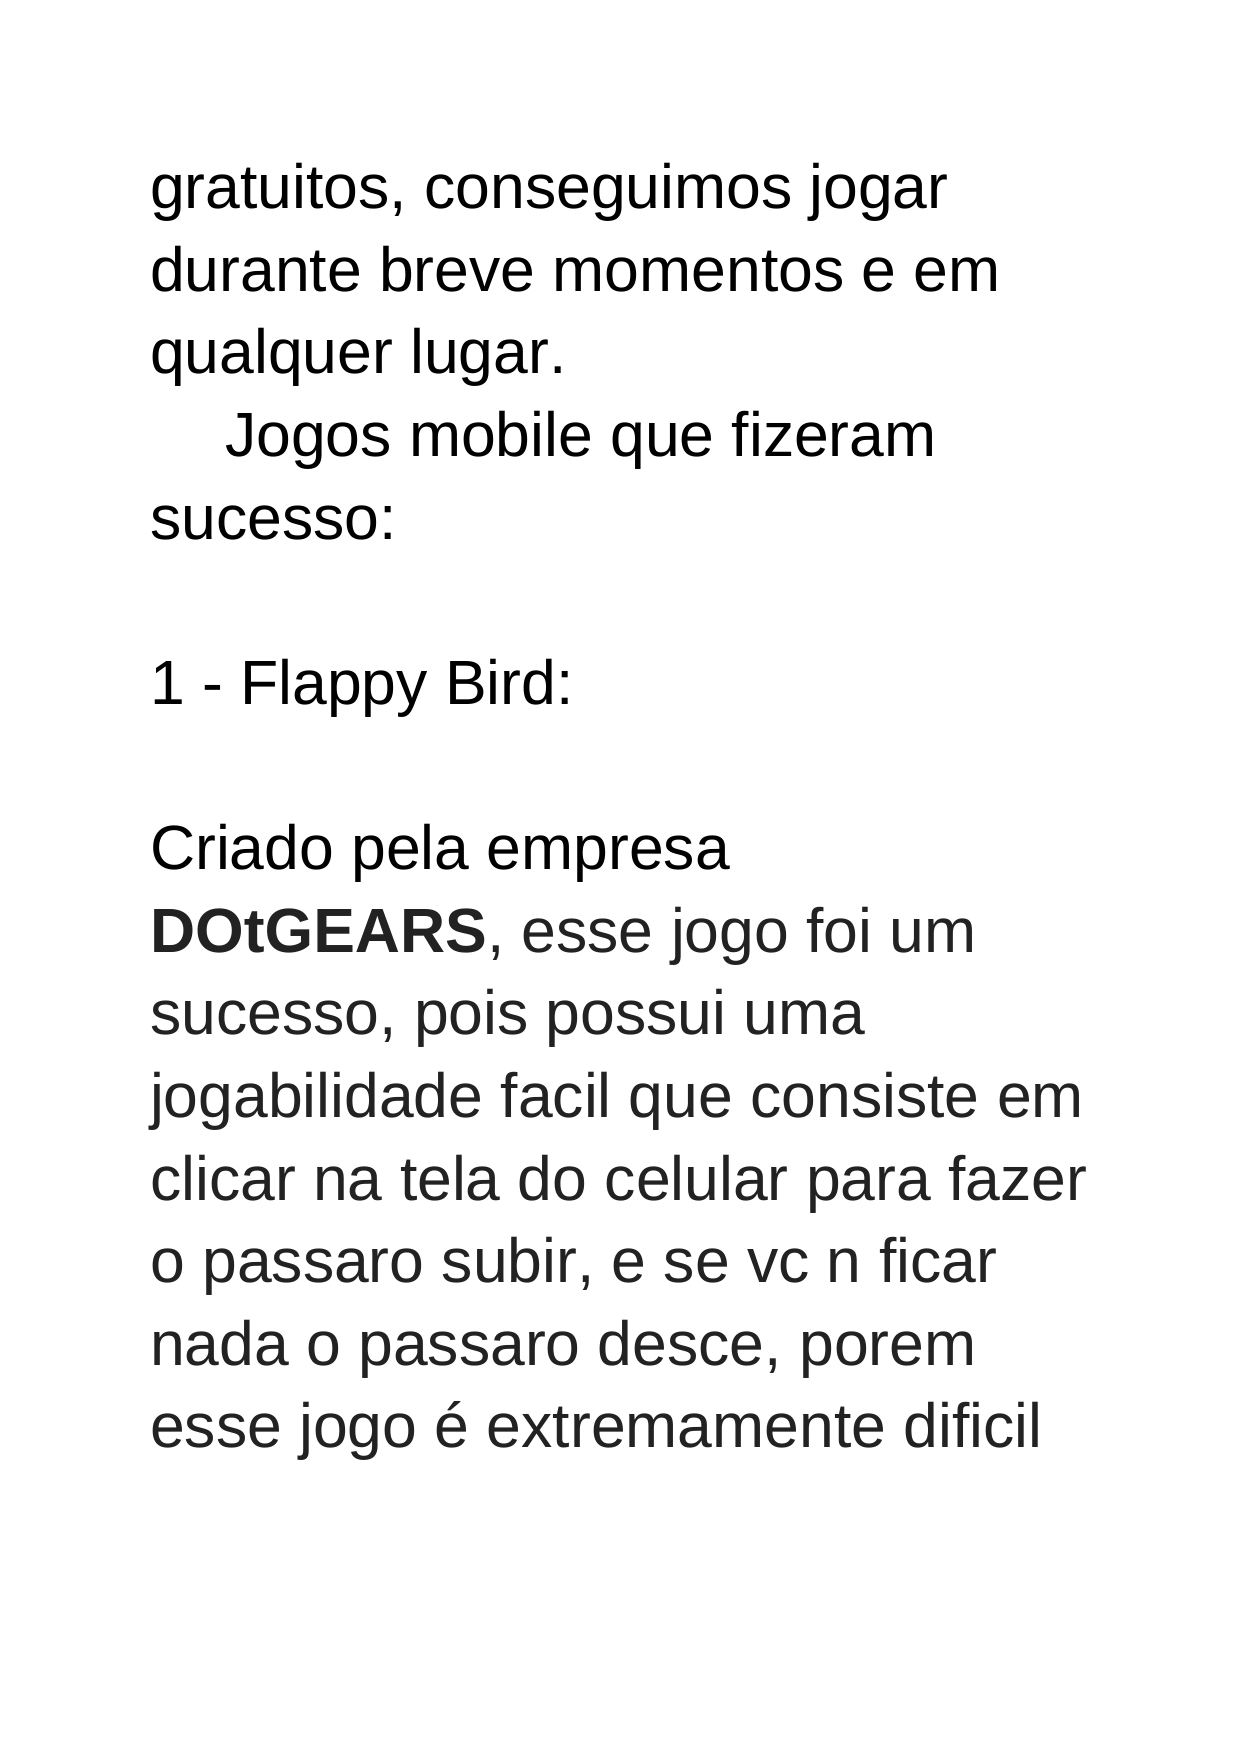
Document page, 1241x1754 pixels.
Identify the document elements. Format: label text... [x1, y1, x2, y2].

text Jogos mobile que fizeram sucesso: [150, 398, 1090, 552]
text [150, 150, 1090, 387]
text 1 - Flappy Bird: [150, 646, 1090, 717]
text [150, 811, 1090, 1461]
